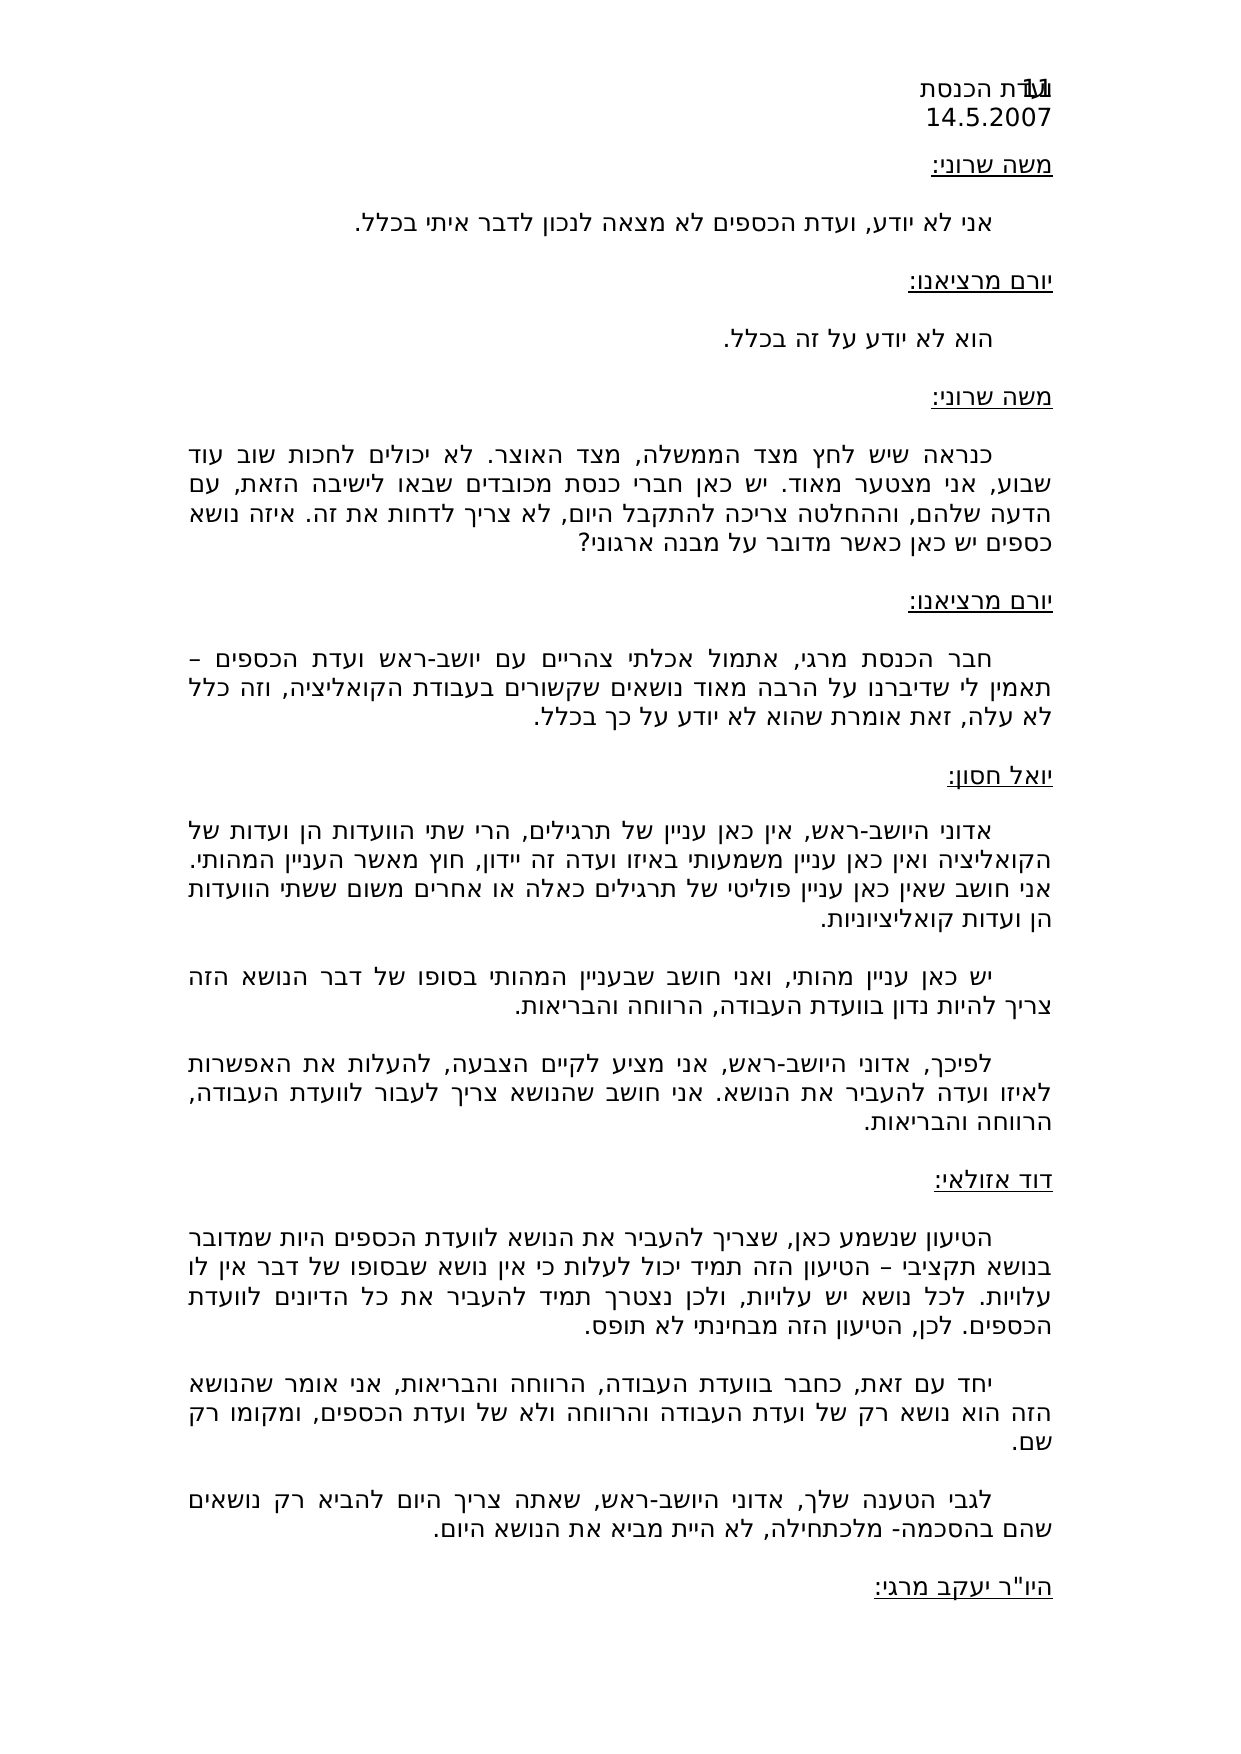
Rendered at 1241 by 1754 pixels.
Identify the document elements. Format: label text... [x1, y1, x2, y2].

text הטיעון שנשמע כאן, שצריך להעביר את הנושא לוועדת הכספים היות שמדובר בנושא תקציבי – הטיעון הזה תמיד יכול לעלות כי אין נושא שבסופו של דבר אין לו עלויות. לכל נושא יש עלויות, ולכן נצטרך תמיד להעביר את כל הדיונים לוועדת הכספים. לכן, הטיעון הזה מבחינתי לא תופס. [187, 1223, 1053, 1340]
text יש כאן עניין מהותי, ואני חושב שבעניין המהותי בסופו של דבר הנושא הזה צריך להיות נדון בוועדת העבודה, הרווחה והבריאות. [187, 962, 1053, 1020]
text לפיכך, אדוני היושב-ראש, אני מציע לקיים הצבעה, להעלות את האפשרות לאיזו ועדה להעביר את הנושא. אני חושב שהנושא צריך לעבור לוועדת העבודה, הרווחה והבריאות. [187, 1049, 1053, 1136]
text יחד עם זאת, כחבר בוועדת העבודה, הרווחה והבריאות, אני אומר שהנושא הזה הוא נושא רק של ועדת העבודה והרווחה ולא של ועדת הכספים, ומקומו רק שם. [187, 1369, 1053, 1456]
subtitle יואל חסון: [187, 732, 1053, 790]
text יורם מרציאנו: [187, 237, 1053, 295]
text חבר הכנסת מרגי, אתמול אכלתי צהריים עם יושב-ראש ועדת הכספים – תאמין לי שדיברנו על הרבה מאוד נושאים שקשורים בעבודת הקואליציה, וזה כלל לא עלה, זאת אומרת שהוא לא יודע על כך בכלל. [187, 644, 1053, 732]
text אני לא יודע, ועדת הכספים לא מצאה לנכון לדבר איתי בכלל. [187, 208, 1053, 237]
text דוד אזולאי: [187, 1136, 1053, 1195]
text היו"ר יעקב מרגי: [187, 1543, 1053, 1602]
text אדוני היושב-ראש, אין כאן עניין של תרגילים, הרי שתי הוועדות הן ועדות של הקואליציה ואין כאן עניין משמעותי באיזו ועדה זה יידון, חוץ מאשר העניין המהותי. אני חושב שאין כאן עניין פוליטי של תרגילים כאלה או אחרים משום ששתי הוועדות הן ועדות קואליציוניות. [187, 816, 1053, 933]
text הוא לא יודע על זה בכלל. [187, 324, 1053, 353]
text יורם מרציאנו: [187, 557, 1053, 615]
text כנראה שיש לחץ מצד הממשלה, מצד האוצר. לא יכולים לחכות שוב עוד שבוע, אני מצטער מאוד. יש כאן חברי כנסת מכובדים שבאו לישיבה הזאת, עם הדעה שלהם, וההחלטה צריכה להתקבל היום, לא צריך לדחות את זה. איזה נושא כספים יש כאן כאשר מדובר על מבנה ארגוני? [187, 440, 1053, 557]
text לגבי הטענה שלך, אדוני היושב-ראש, שאתה צריך היום להביא רק נושאים שהם בהסכמה- מלכתחילה, לא היית מביא את הנושא היום. [187, 1485, 1053, 1543]
text משה שרוני: [187, 353, 1053, 412]
text משה שרוני: [187, 150, 1053, 179]
